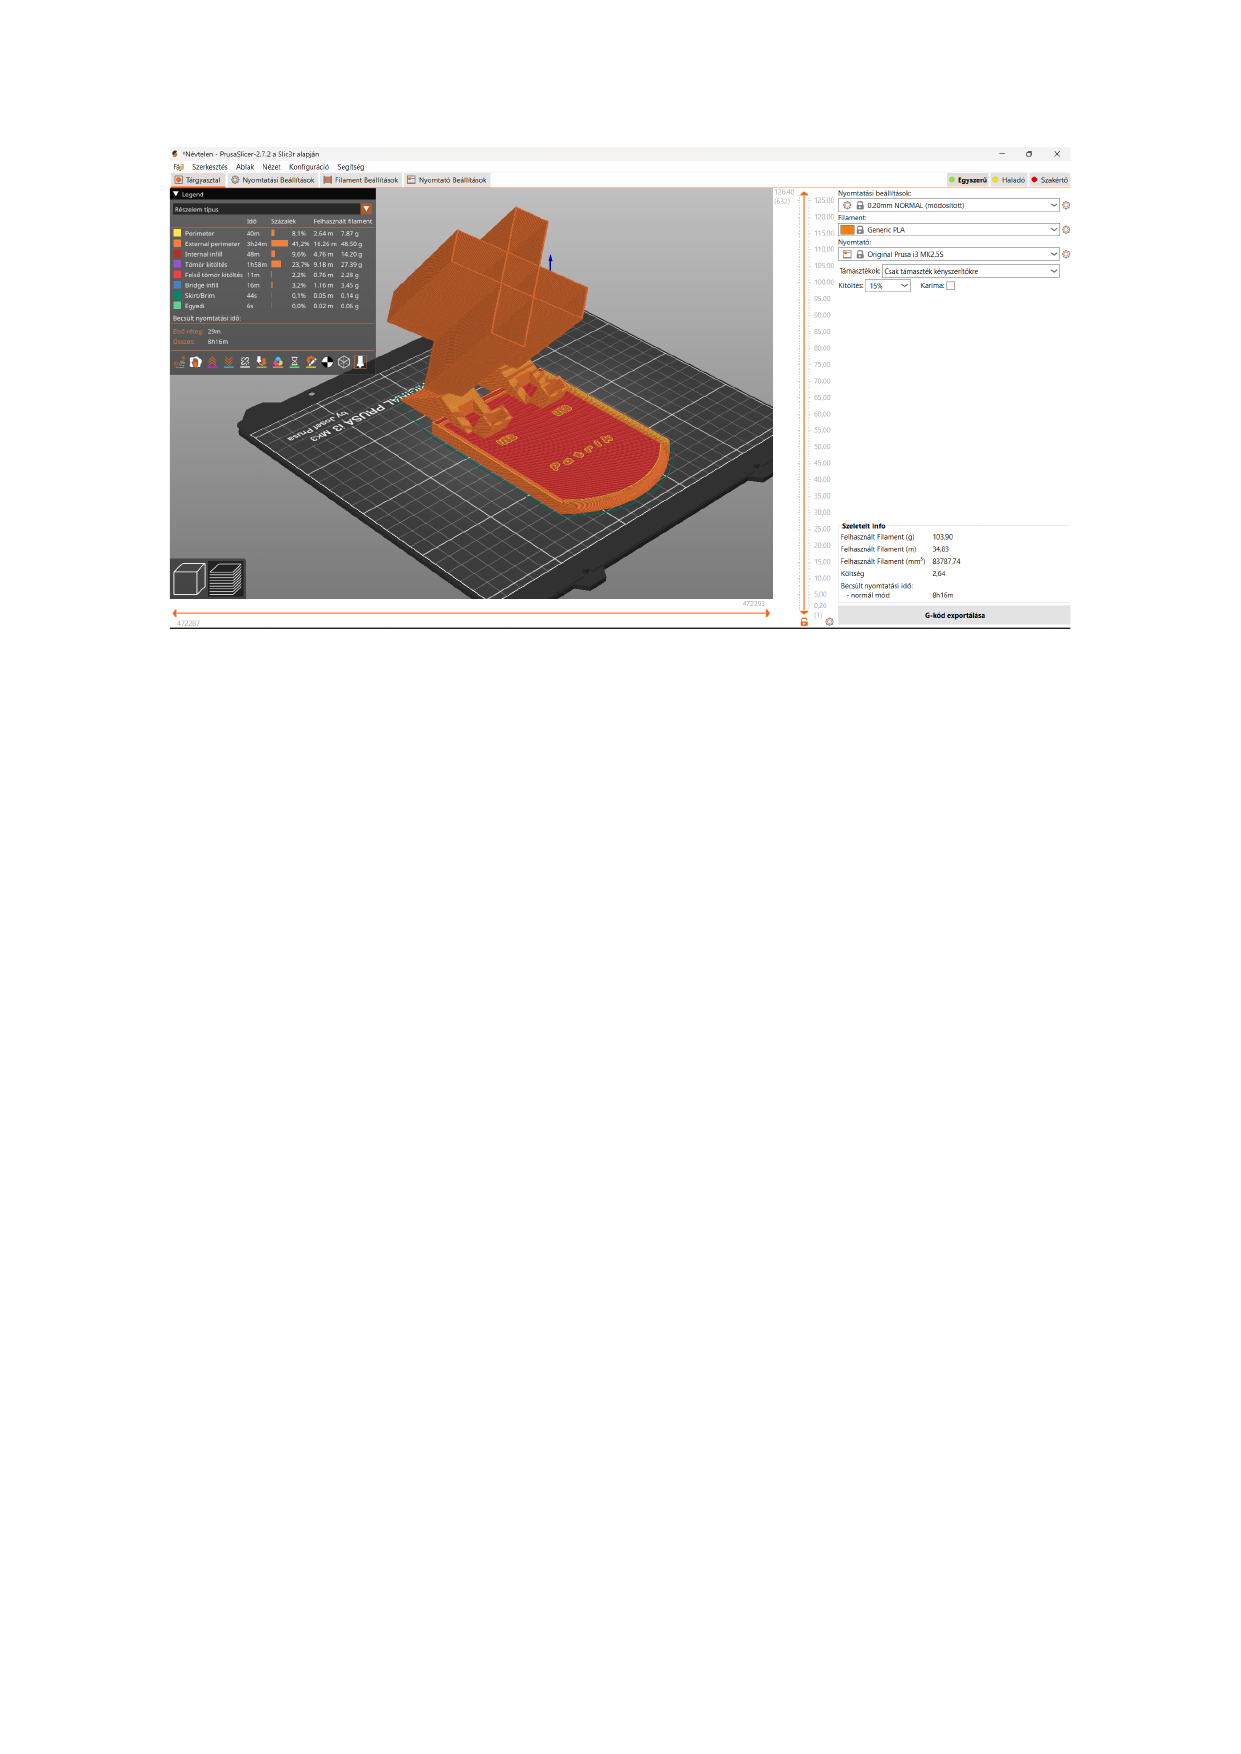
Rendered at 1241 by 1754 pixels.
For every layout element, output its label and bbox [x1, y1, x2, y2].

picture [169, 147, 1071, 629]
